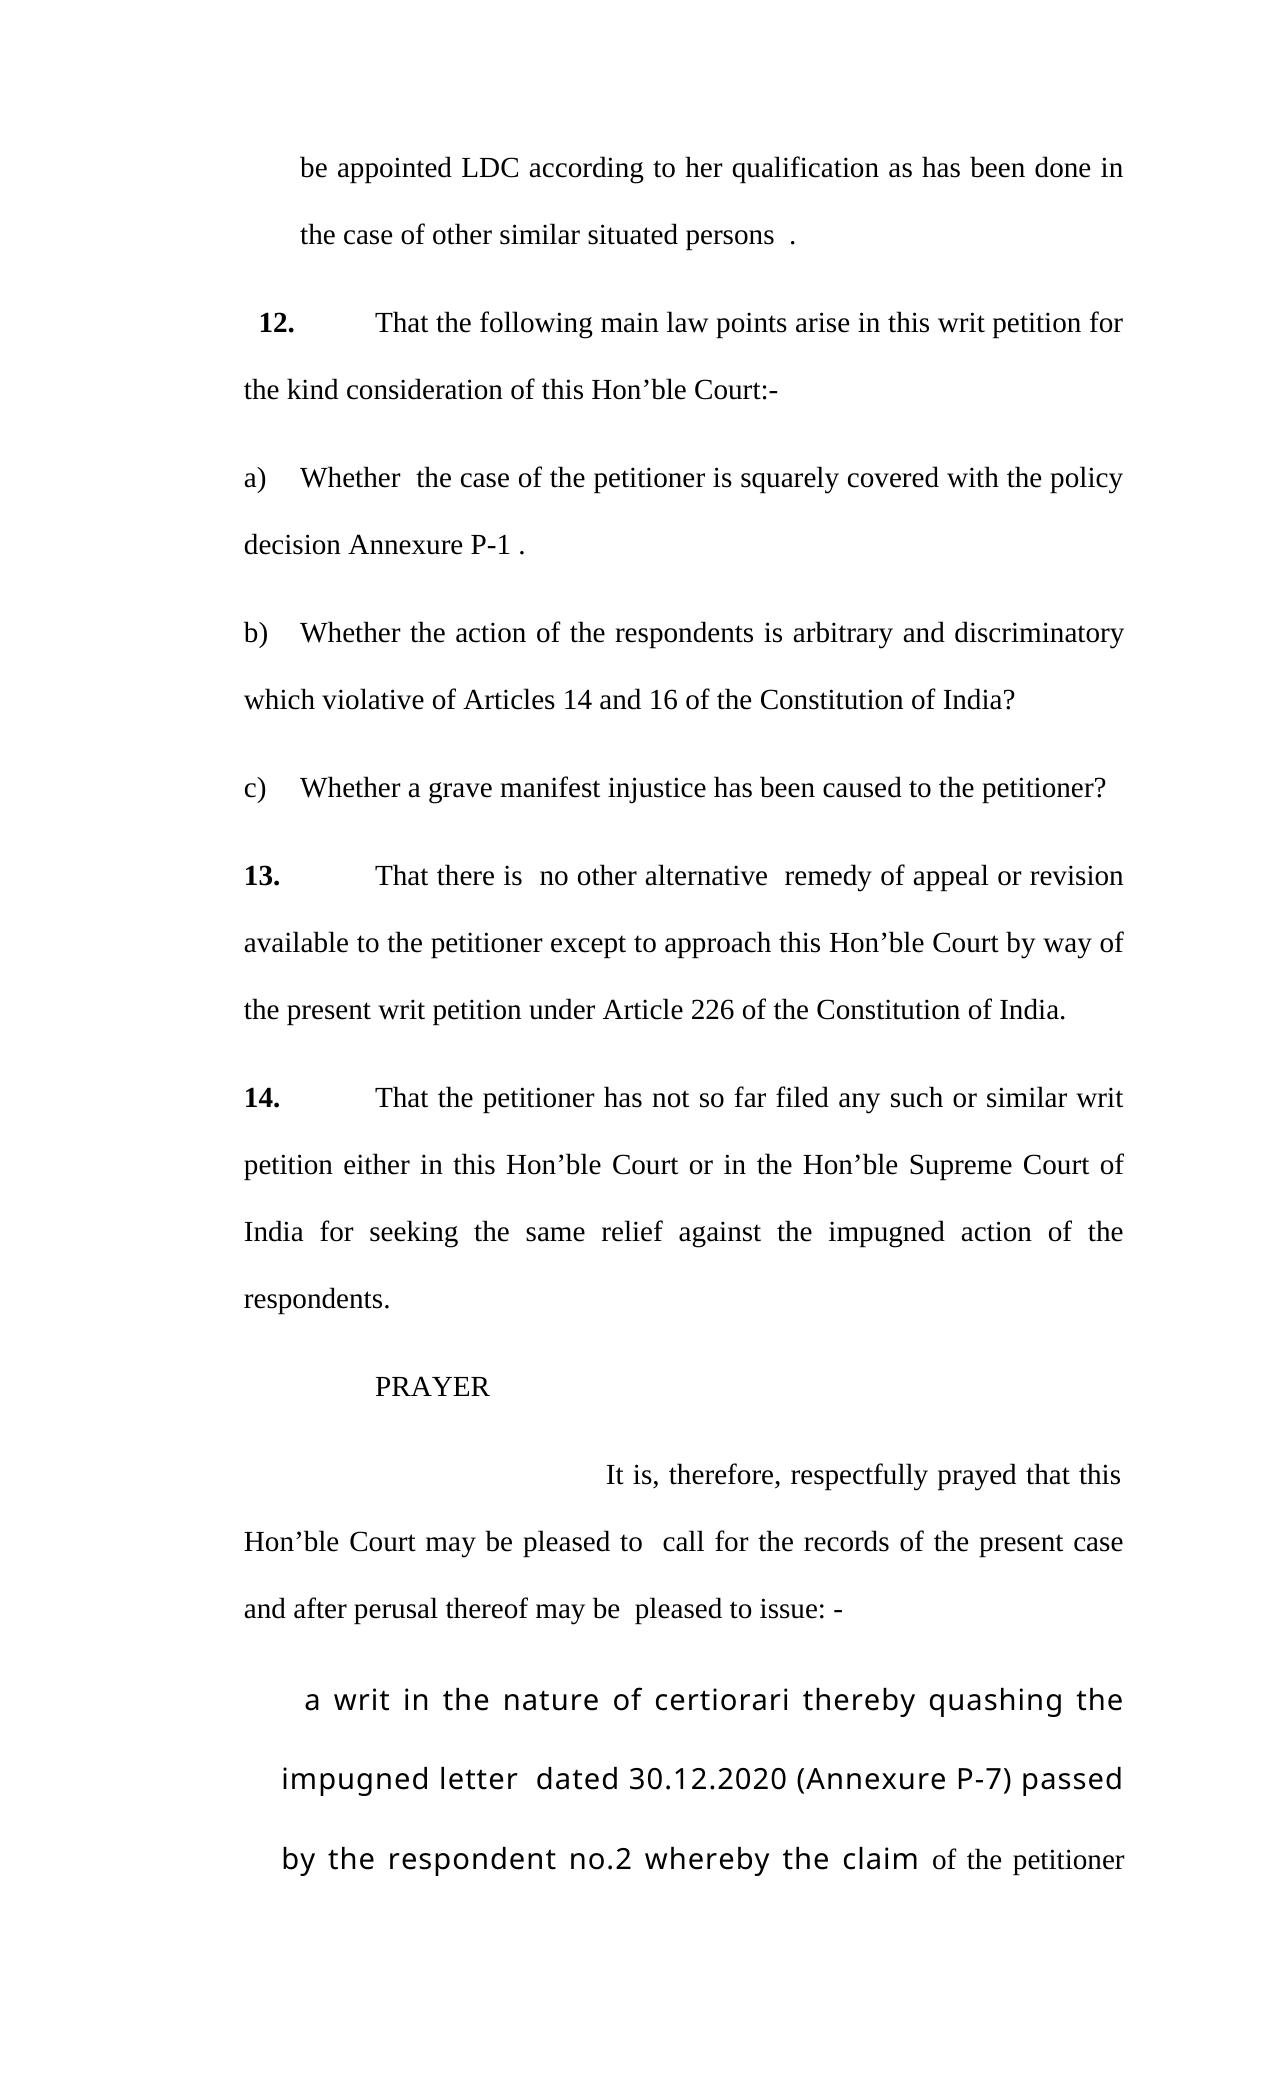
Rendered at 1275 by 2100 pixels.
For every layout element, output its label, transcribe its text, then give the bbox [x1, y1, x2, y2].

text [281, 1679, 1125, 1878]
text b) Whether the action of the respondents is arbitrary and discriminatory which violative of Articles 14 and 16 of the Constitution of India? [244, 615, 1125, 716]
text PRAYER [244, 1369, 1125, 1403]
text c) Whether a grave manifest injustice has been caused to the petitioner? [244, 770, 1125, 803]
text a) Whether the case of the petitioner is squarely covered with the policy decision Annexure P-1 . [244, 460, 1125, 561]
text 13. That there is no other alternative remedy of appeal or revision available to the petitioner except to approach this Hon’ble Court by way of the present writ petition under Article 226 of the Constitution of India. [244, 858, 1125, 1026]
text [300, 150, 1125, 251]
text 14. That the petitioner has not so far filed any such or similar writ petition either in this Hon’ble Court or in the Hon’ble Supreme Court of India for seeking the same relief against the impugned action of the respondents. [244, 1080, 1125, 1315]
text It is, therefore, respectfully prayed that this Hon’ble Court may be pleased to call for the records of the present case and after perusal thereof may be pleased to issue: - [244, 1457, 1125, 1625]
text 12. That the following main law points arise in this writ petition for the kind consideration of this Hon’ble Court:- [244, 305, 1125, 406]
